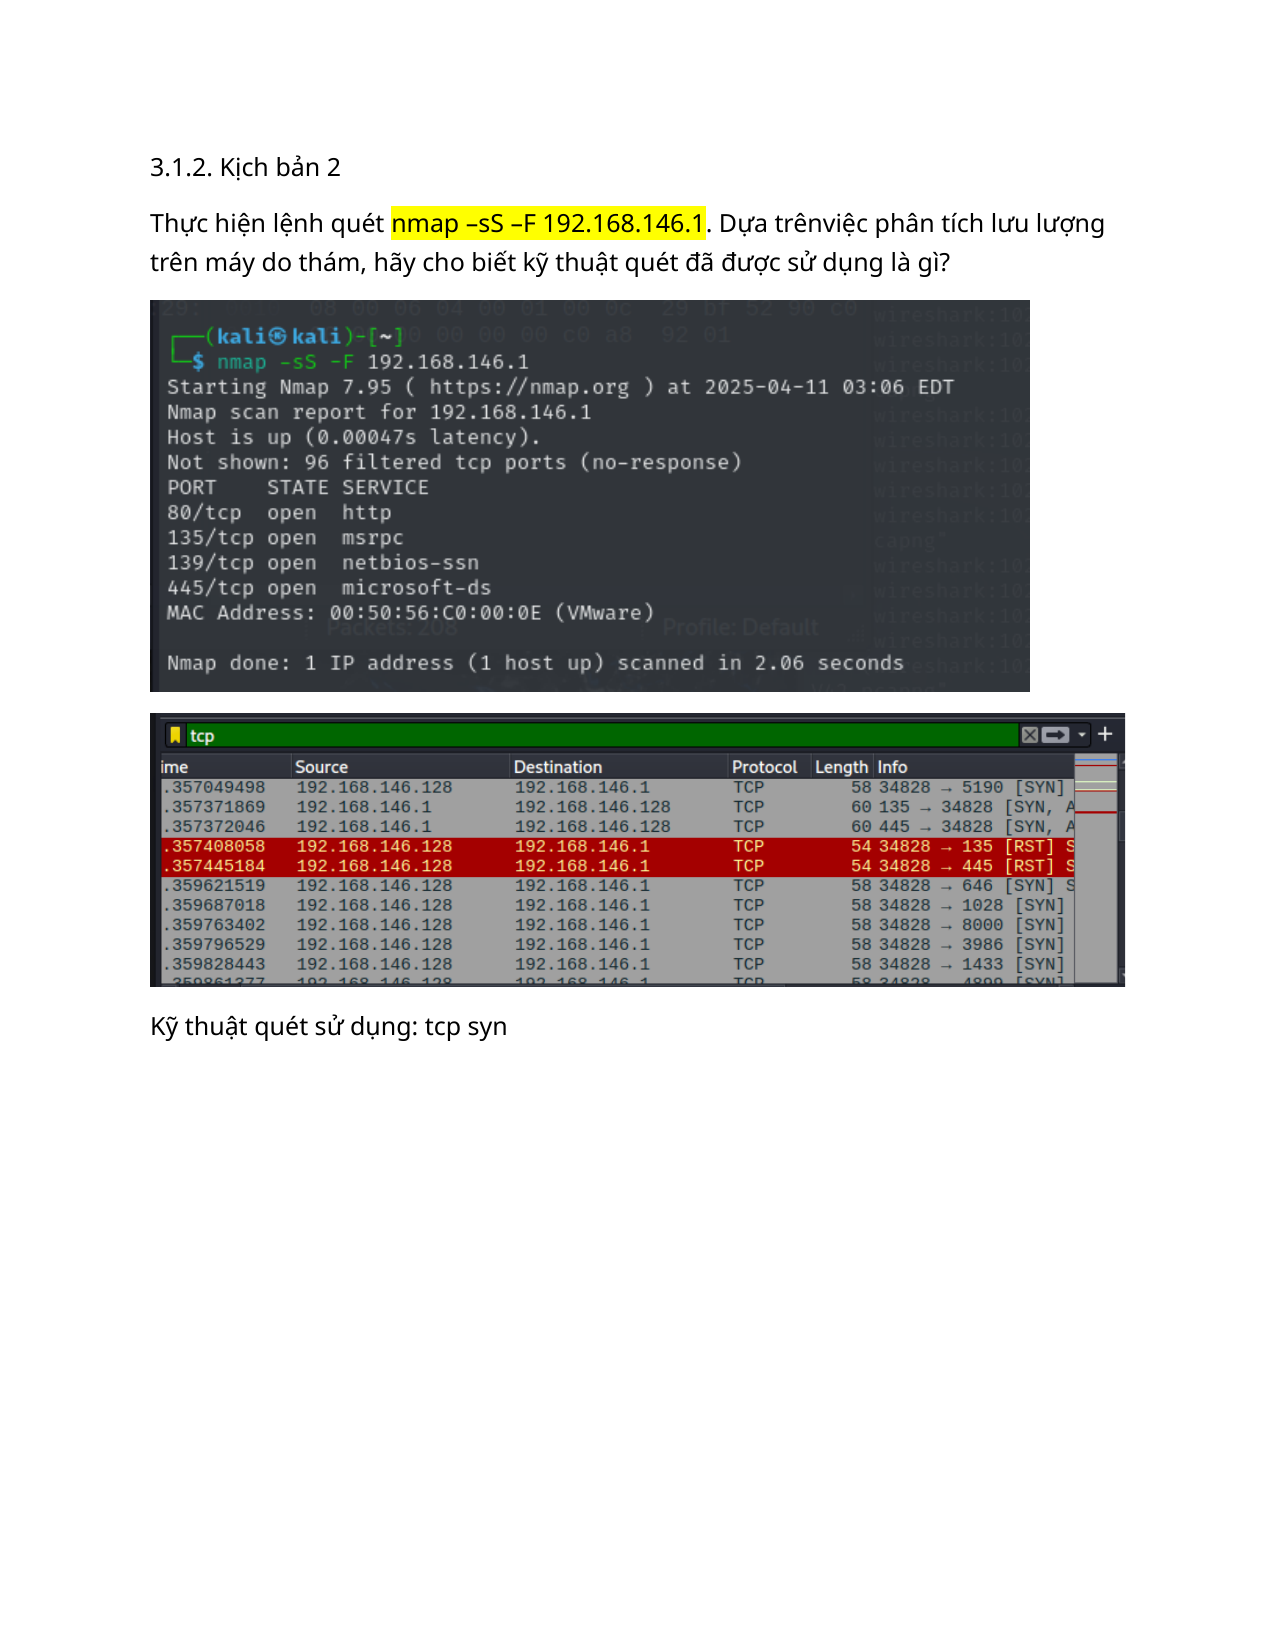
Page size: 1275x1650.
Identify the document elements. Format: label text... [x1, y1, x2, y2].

picture [150, 300, 1030, 692]
text Thực hiện lệnh quét nmap –sS –F 192.168.146.1. Dựa trênviệc phân tích lưu lượng trên máy do thám, hãy cho biết kỹ thuật quét đã được sử dụng là gì? [150, 206, 1125, 279]
text Kỹ thuật quét sử dụng: tcp syn [150, 1008, 1125, 1043]
picture [150, 713, 1125, 987]
text 3.1.2. Kịch bản 2 [150, 150, 1125, 184]
